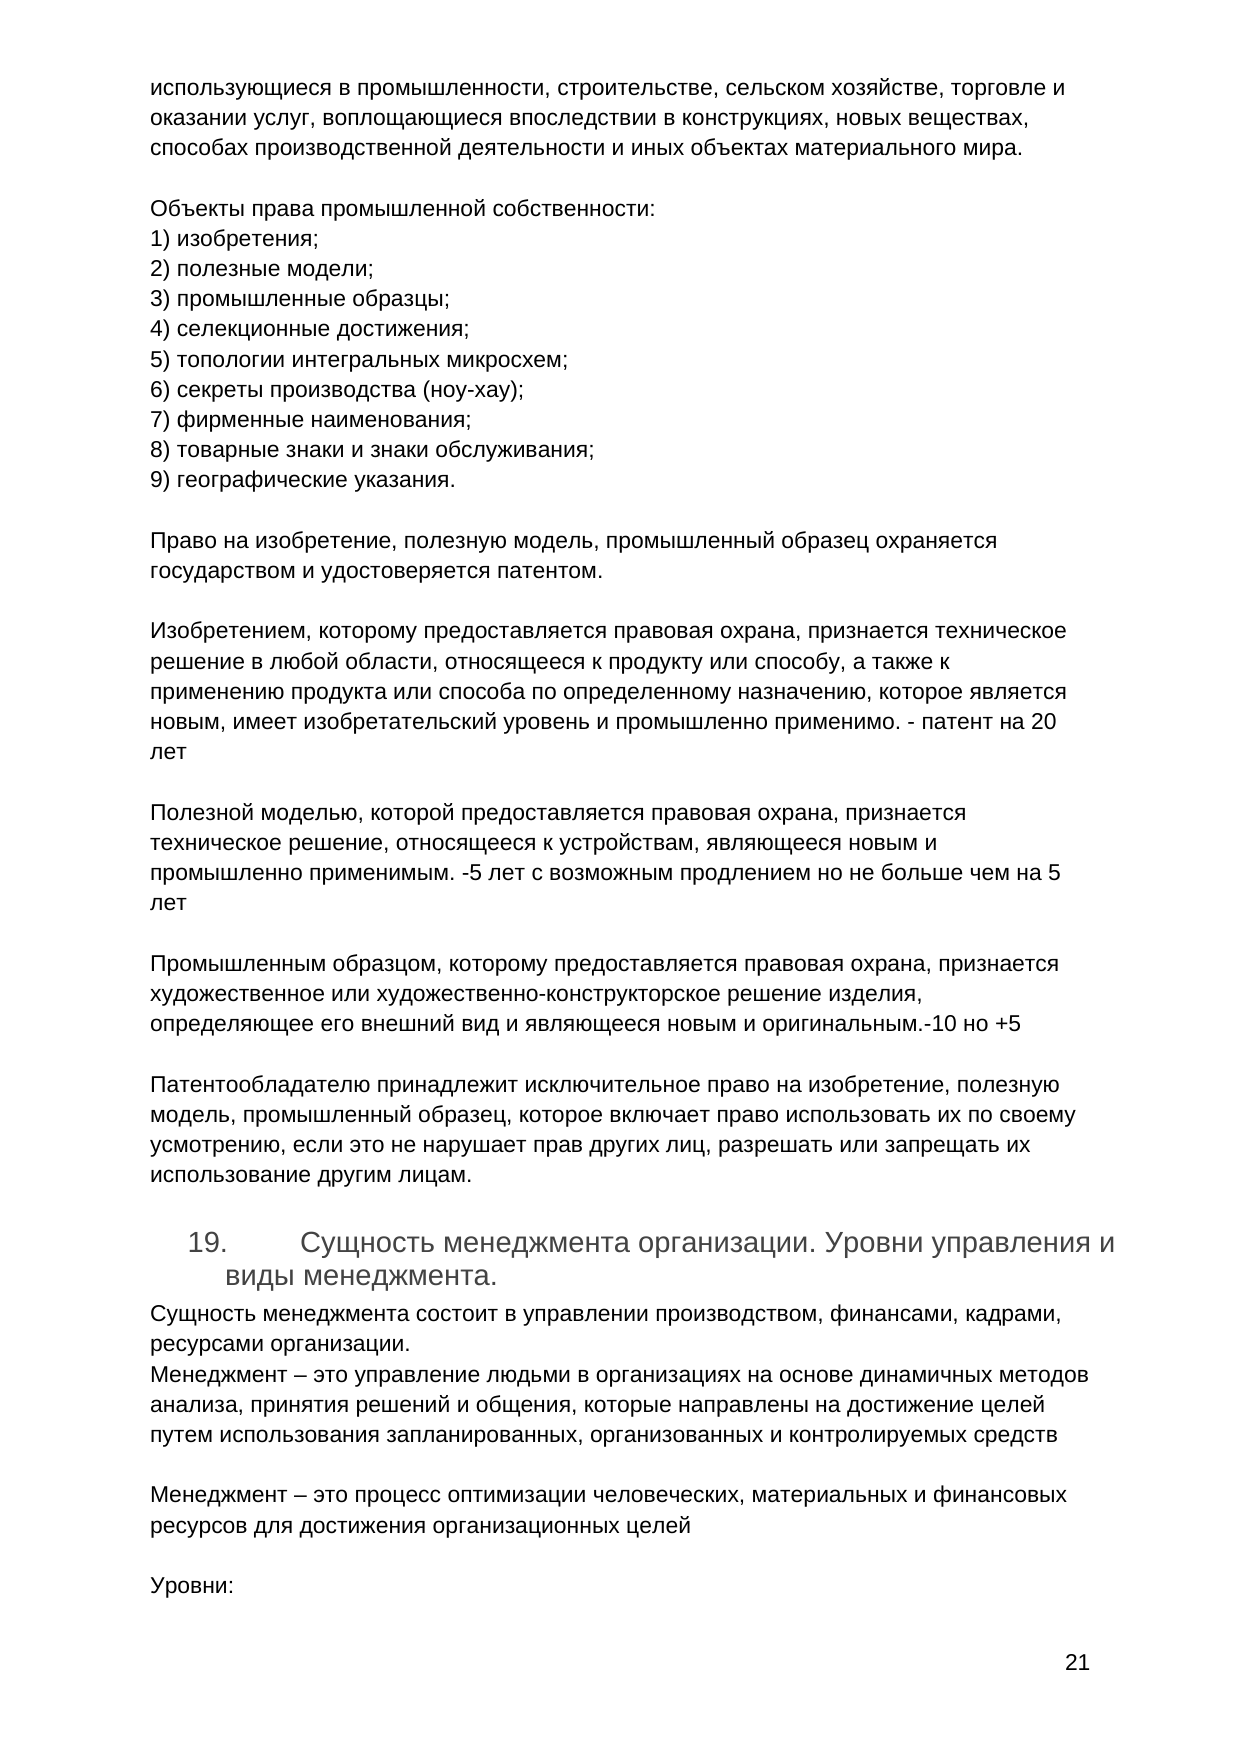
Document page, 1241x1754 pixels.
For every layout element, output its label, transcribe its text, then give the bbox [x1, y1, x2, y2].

text Менеджмент – это управление людьми в организациях на основе динамичных методов анализа, принятия решений и общения, которые направлены на достижение целей путем использования запланированных, организованных и контролируемых средств [150, 1361, 1090, 1447]
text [150, 74, 1090, 161]
text 3) промышленные образцы; [150, 285, 1090, 312]
text Уровни: [150, 1572, 1090, 1598]
text 5) топологии интегральных микросхем; [150, 346, 1090, 372]
text Изобретением, которому предоставляется правовая охрана, признается техническое решение в любой области, относящееся к продукту или способу, а также к применению продукта или способа по определенному назначению, которое является новым, имеет изобретательский уровень и промышленно применимо. - патент на 20 лет [150, 617, 1090, 765]
text 2) полезные модели; [150, 255, 1090, 281]
text 7) фирменные наименования; [150, 406, 1090, 432]
subtitle Сущность менеджмента организации. Уровни управления и виды менеджмента. [187, 1225, 1168, 1292]
text 1) изобретения; [150, 225, 1090, 251]
text Сущность менеджмента состоит в управлении производством, финансами, кадрами, ресурсами организации. [150, 1300, 1090, 1357]
text Право на изобретение, полезную модель, промышленный образец охраняется государством и удостоверяется патентом. [150, 527, 1090, 583]
text Патентообладателю принадлежит исключительное право на изобретение, полезную модель, промышленный образец, которое включает право использовать их по своему усмотрению, если это не нарушает прав других лиц, разрешать или запрещать их использование другим лицам. [150, 1071, 1090, 1188]
text Полезной моделью, которой предоставляется правовая охрана, признается техническое решение, относящееся к устройствам, являющееся новым и промышленно применимым. -5 лет с возможным продлением но не больше чем на 5 лет [150, 799, 1090, 916]
text 9) географические указания. [150, 466, 1090, 493]
text 8) товарные знаки и знаки обслуживания; [150, 436, 1090, 463]
text Менеджмент – это процесс оптимизации человеческих, материальных и финансовых ресурсов для достижения организационных целей [150, 1481, 1090, 1538]
text 6) секреты производства (ноу-хау); [150, 376, 1090, 402]
text Промышленным образцом, которому предоставляется правовая охрана, признается художественное или художественно-конструкторское решение изделия, определяющее его внешний вид и являющееся новым и оригинальным.-10 но +5 [150, 950, 1090, 1037]
text Объекты права промышленной собственности: [150, 194, 1090, 221]
text 4) селекционные достижения; [150, 315, 1090, 342]
